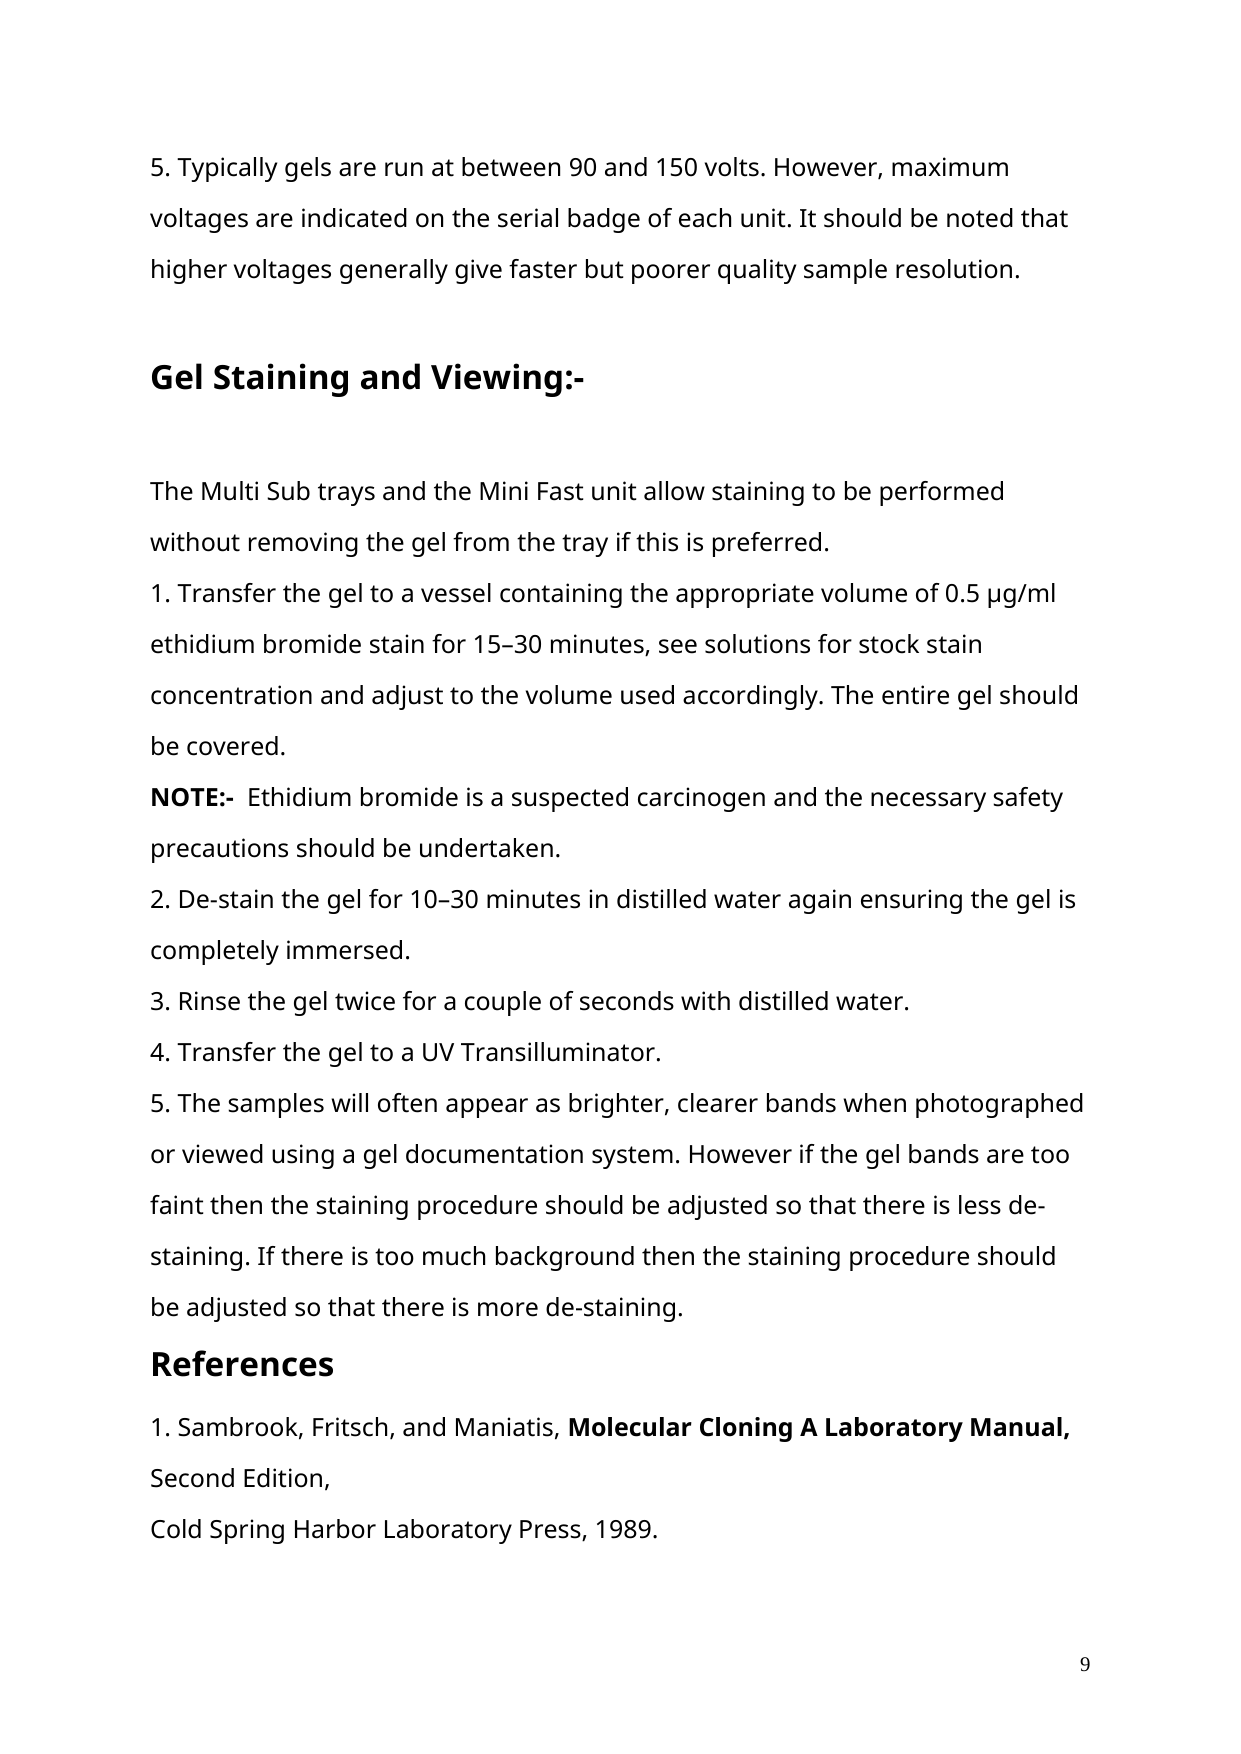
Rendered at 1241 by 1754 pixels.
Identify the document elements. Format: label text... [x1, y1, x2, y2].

text 4. Transfer the gel to a UV Transilluminator. [150, 1035, 1090, 1069]
text 1. Transfer the gel to a vessel containing the appropriate volume of 0.5 µg/ml ethidium bromide stain for 15–30 minutes, see solutions for stock stain concentration and adjust to the volume used accordingly. The entire gel should be covered. [150, 575, 1090, 763]
text References [150, 1341, 1090, 1386]
text The Multi Sub trays and the Mini Fast unit allow staining to be performed without removing the gel from the tray if this is preferred. [150, 473, 1090, 558]
text NOTE:- Ethidium bromide is a suspected carcinogen and the necessary safety precautions should be undertaken. [150, 779, 1090, 865]
text 5. Typically gels are run at between 90 and 150 volts. However, maximum voltages are indicated on the serial badge of each unit. It should be noted that higher voltages generally give faster but poorer quality sample resolution. [150, 150, 1090, 286]
text 2. De-stain the gel for 10–30 minutes in distilled water again ensuring the gel is completely immersed. [150, 882, 1090, 967]
text 1. Sambrook, Fritsch, and Maniatis, Molecular Cloning A Laboratory Manual, Second Edition, [150, 1409, 1090, 1494]
text 5. The samples will often appear as brighter, clearer bands when photographed or viewed using a gel documentation system. However if the gel bands are too faint then the staining procedure should be adjusted so that there is less de-staining. If there is too much background then the staining procedure should be adjusted so that there is more de-staining. [150, 1086, 1090, 1324]
text Cold Spring Harbor Laboratory Press, 1989. [150, 1511, 1090, 1545]
text Gel Staining and Viewing:- [150, 354, 1090, 399]
text 3. Rinse the gel twice for a couple of seconds with distilled water. [150, 984, 1090, 1018]
